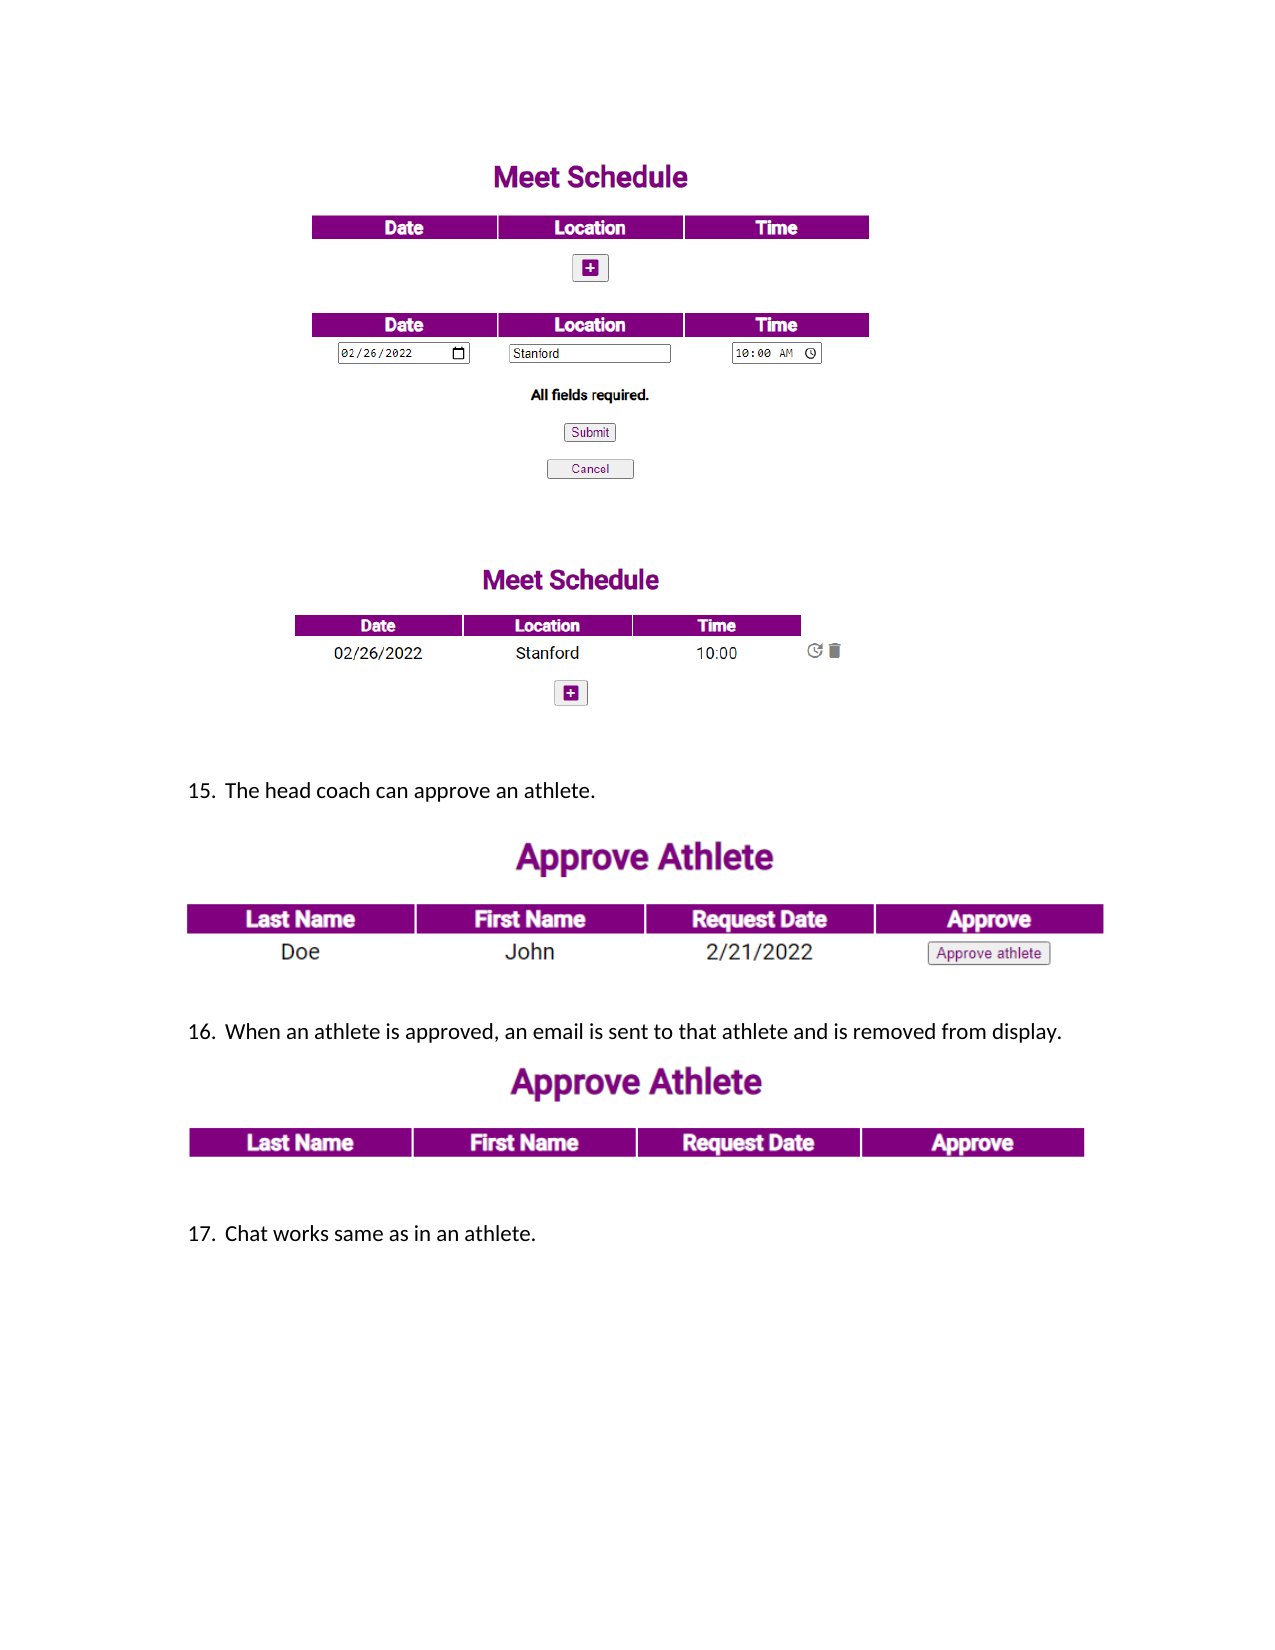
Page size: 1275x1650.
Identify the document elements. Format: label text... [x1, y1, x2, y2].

picture [150, 1064, 1125, 1201]
list Chat works same as in an athlete. [187, 1219, 1125, 1247]
picture [300, 150, 876, 482]
list When an athlete is approved, an email is sent to that athlete and is removed from display. [187, 1017, 1125, 1046]
picture [281, 560, 848, 711]
list The head coach can approve an athlete. [187, 776, 1125, 804]
picture [150, 823, 1125, 999]
